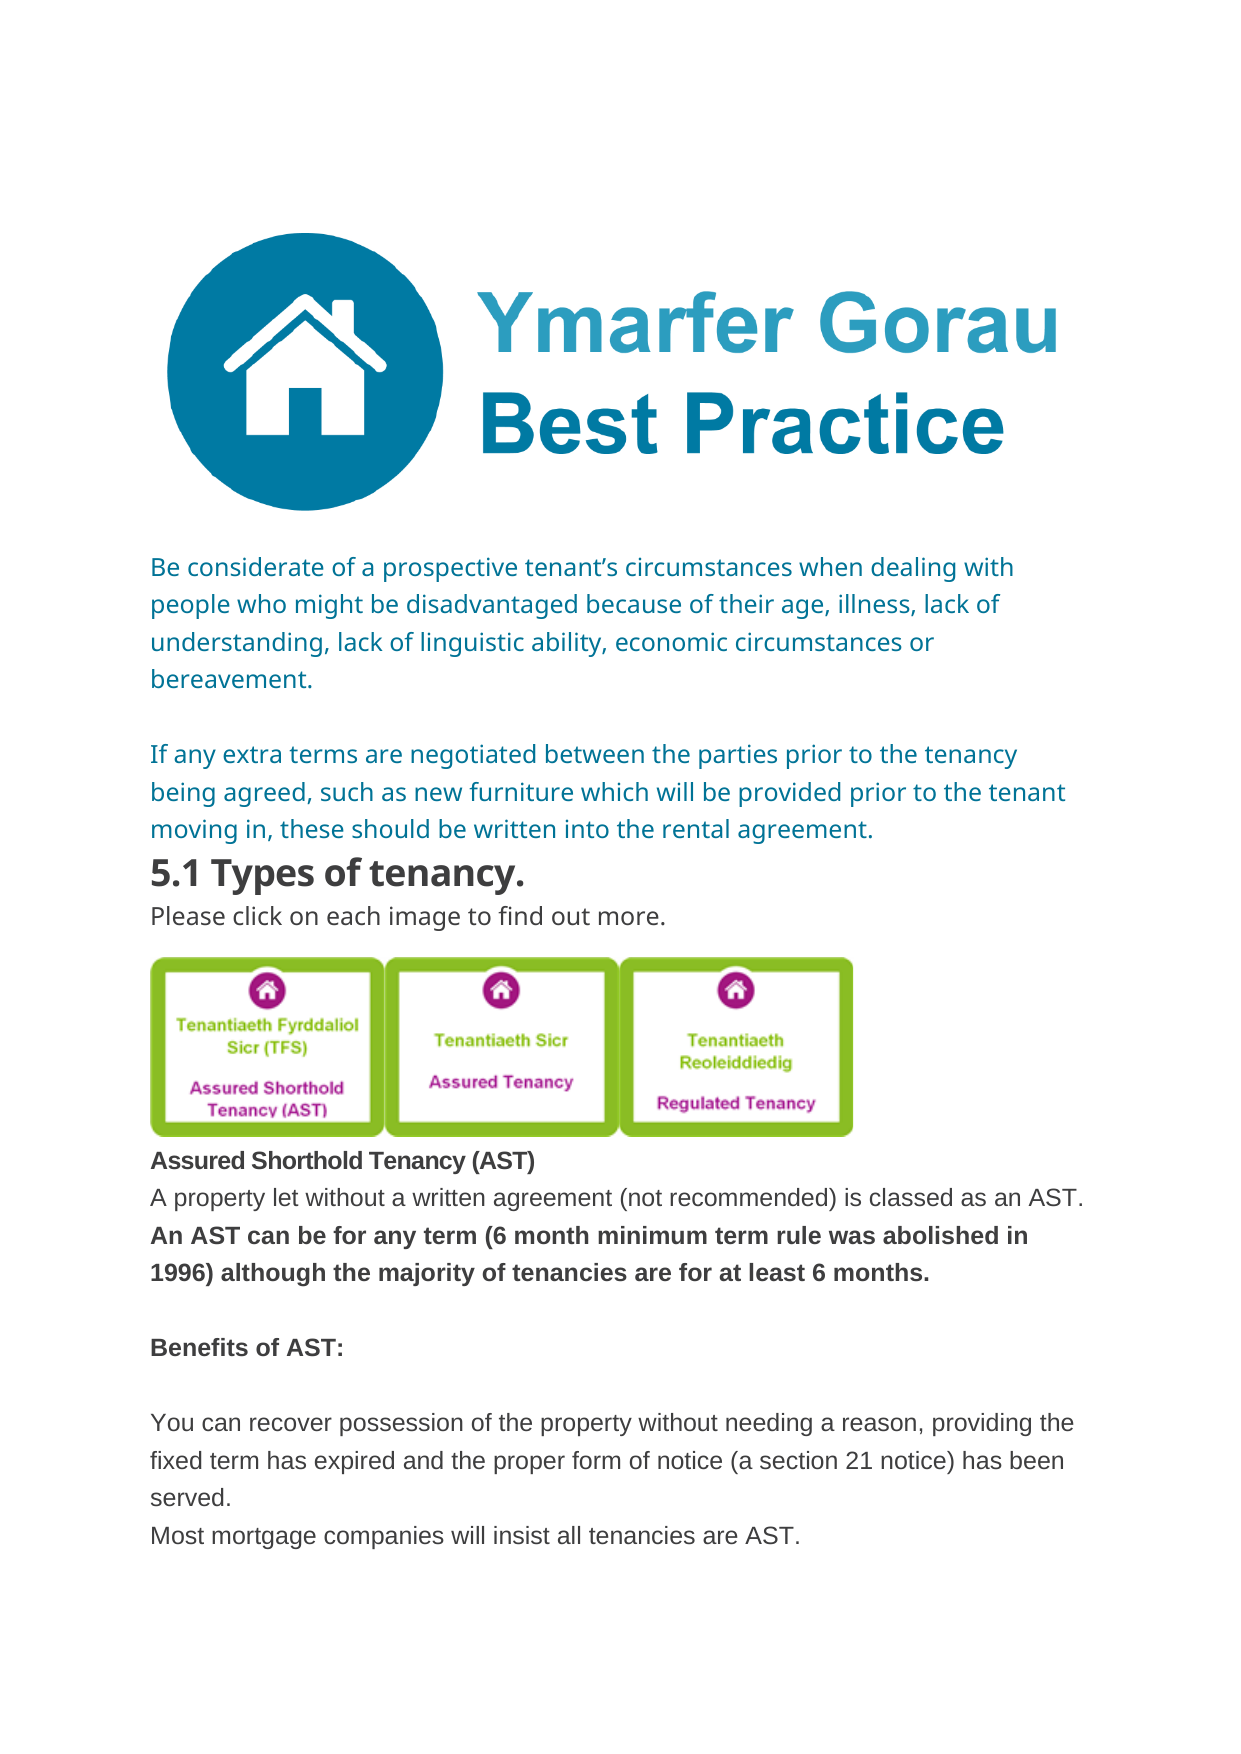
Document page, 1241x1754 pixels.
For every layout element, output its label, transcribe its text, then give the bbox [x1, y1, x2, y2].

picture [150, 957, 854, 1137]
text Assured Shorthold Tenancy (AST) [150, 1137, 1090, 1174]
text Please click on each image to find out more. [150, 897, 1090, 932]
text A property let without a written agreement (not recommended) is classed as an AST. [150, 1174, 1090, 1212]
text Most mortgage companies will insist all tenancies are AST. [150, 1512, 1090, 1549]
text Be considerate of a prospective tenant’s circumstances when dealing with people who might be disadvantaged because of their age, illness, lack of understanding, lack of linguistic ability, economic circumstances or bereavement. If any extra terms are negotiated between the parties prior to the tenancy being agreed, such as new furniture which will be provided prior to the tenant moving in, these should be written into the rental agreement. [150, 546, 1090, 846]
picture [150, 185, 1091, 522]
text An AST can be for any term (6 month minimum term rule was abolished in 1996) although the majority of tenancies are for at least 6 months. Benefits of AST: You can recover possession of the property without needing a reason, providing the fixed term has expired and the proper form of notice (a section 21 notice) has been served. [150, 1212, 1090, 1512]
text 5.1 Types of tenancy. [150, 846, 1090, 897]
